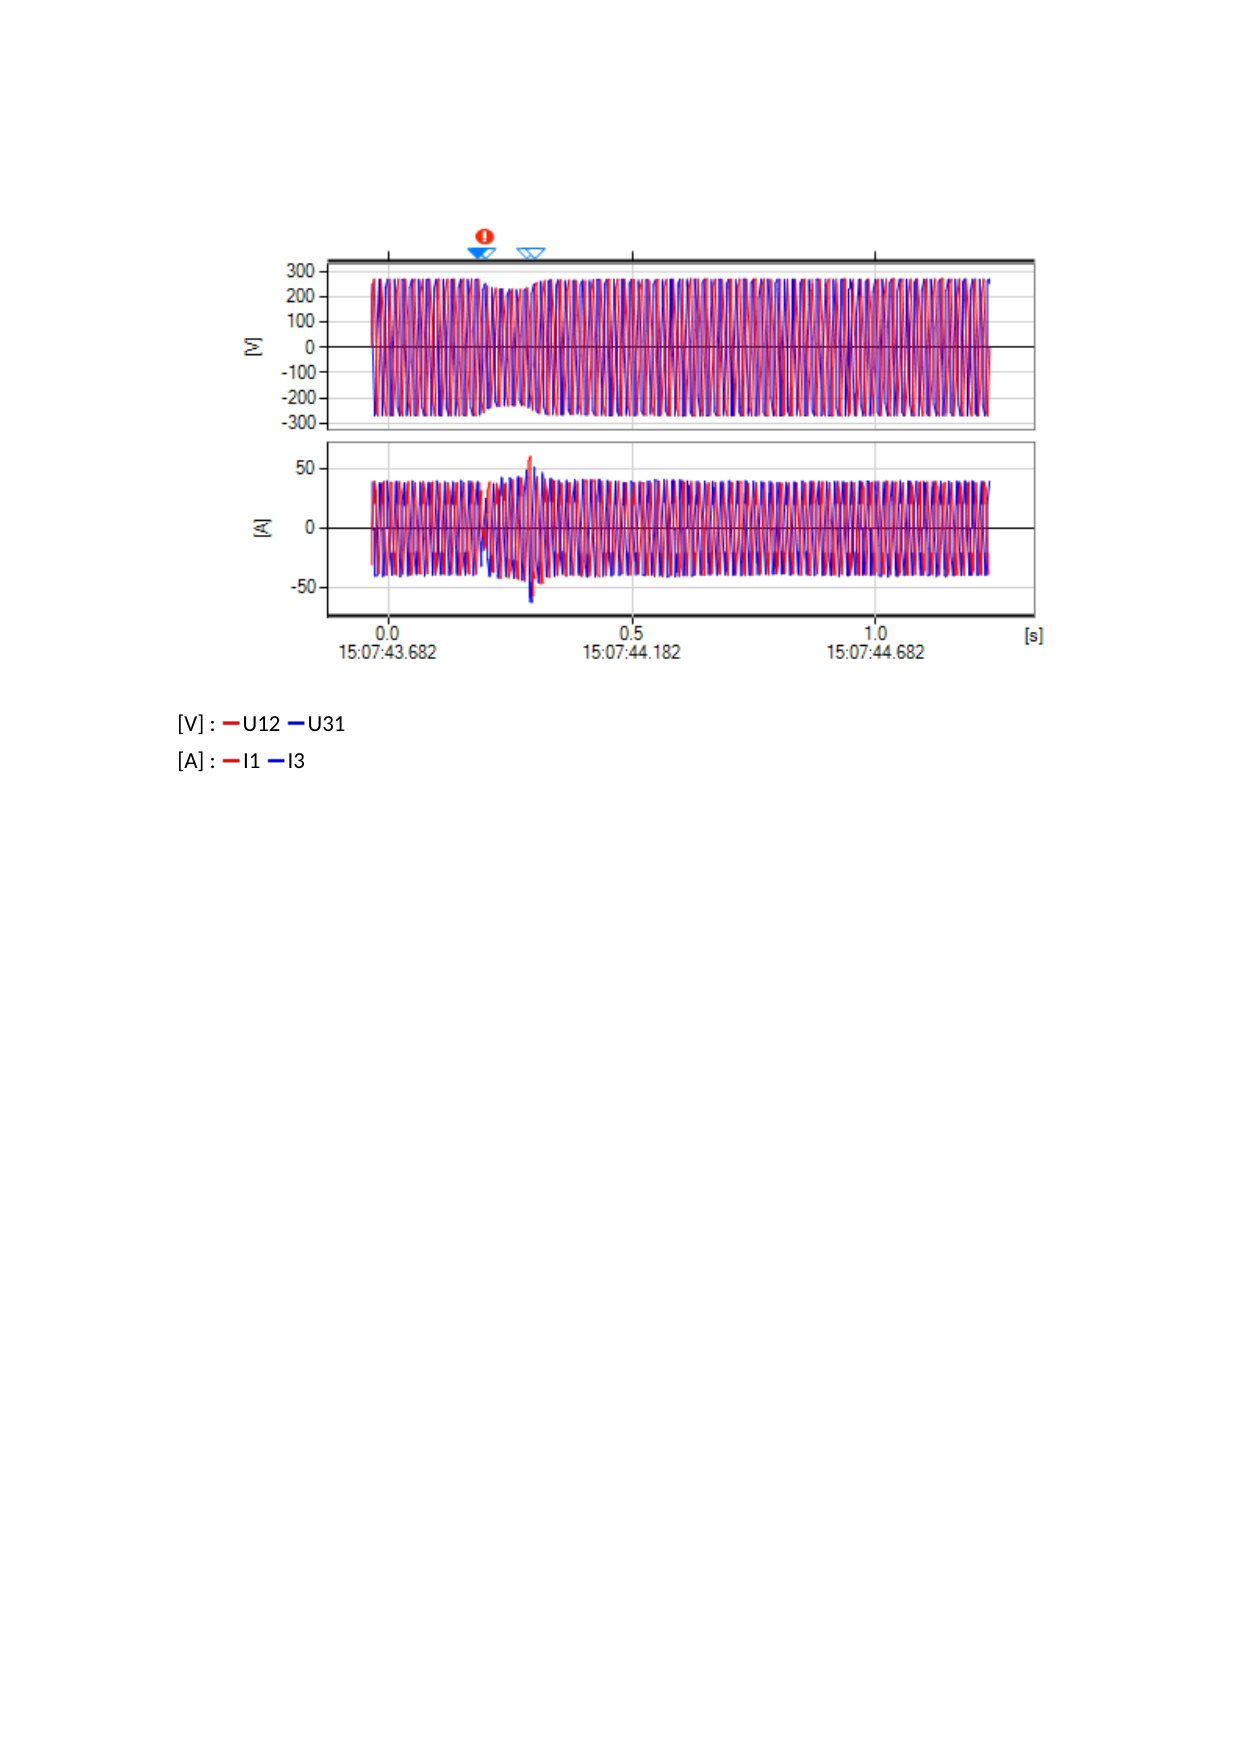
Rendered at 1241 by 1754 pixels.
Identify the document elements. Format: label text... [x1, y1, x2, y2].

text [V] : U12 U31[A] : I1 I3 [177, 704, 1063, 779]
